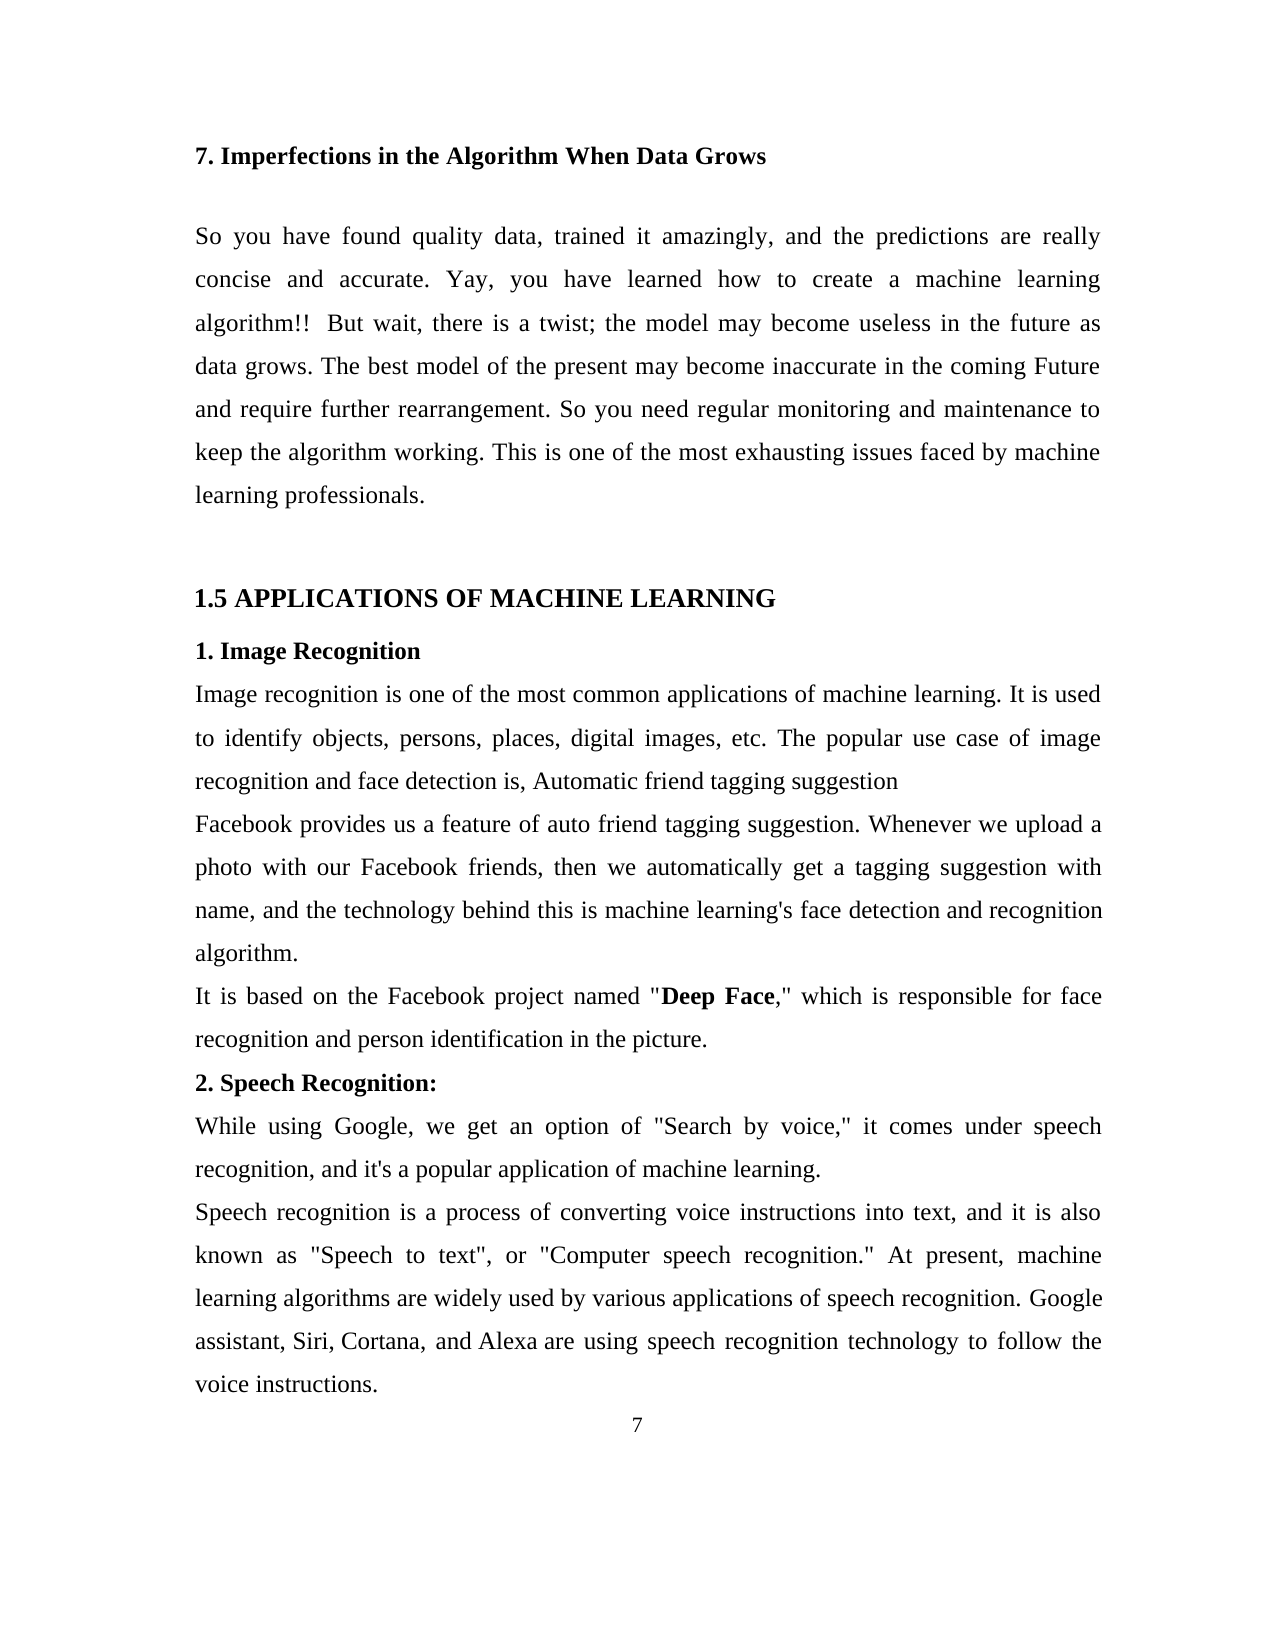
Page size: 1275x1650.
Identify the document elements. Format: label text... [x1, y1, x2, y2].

text 2. Speech Recognition: [195, 1068, 1103, 1096]
text Image recognition is one of the most common applications of machine learning. It is used to identify objects, persons, places, digital images, etc. The popular use case of image recognition and face detection is, Automatic friend tagging suggestion [195, 679, 1103, 794]
subtitle 7. Imperfections in the Algorithm When Data Grows [195, 141, 1103, 169]
text It is based on the Facebook project named "Deep Face," which is responsible for face recognition and person identification in the picture. [195, 981, 1103, 1053]
text While using Google, we get an option of "Search by voice," it comes under speech recognition, and it's a popular application of machine learning. [195, 1111, 1103, 1183]
text 1. Image Recognition [195, 636, 1103, 665]
subtitle 1.5 APPLICATIONS OF MACHINE LEARNING [193, 582, 1103, 613]
text Facebook provides us a feature of auto friend tagging suggestion. Whenever we upload a photo with our Facebook friends, then we automatically get a tagging suggestion with name, and the technology behind this is machine learning's face detection and recognition algorithm. [195, 809, 1103, 967]
text Speech recognition is a process of converting voice instructions into text, and it is also known as "Speech to text", or "Computer speech recognition." At present, machine learning algorithms are widely used by various applications of speech recognition. Google assistant, Siri, Cortana, and Alexa are using speech recognition technology to follow the voice instructions. [195, 1197, 1103, 1398]
text So you have found quality data, trained it amazingly, and the predictions are really concise and accurate. Yay, you have learned how to create a machine learning algorithm!! But wait, there is a twist; the model may become useless in the future as data grows. The best model of the present may become inaccurate in the coming Future and require further rearrangement. So you need regular monitoring and maintenance to keep the algorithm working. This is one of the most exhausting issues faced by machine learning professionals. [195, 221, 1103, 509]
